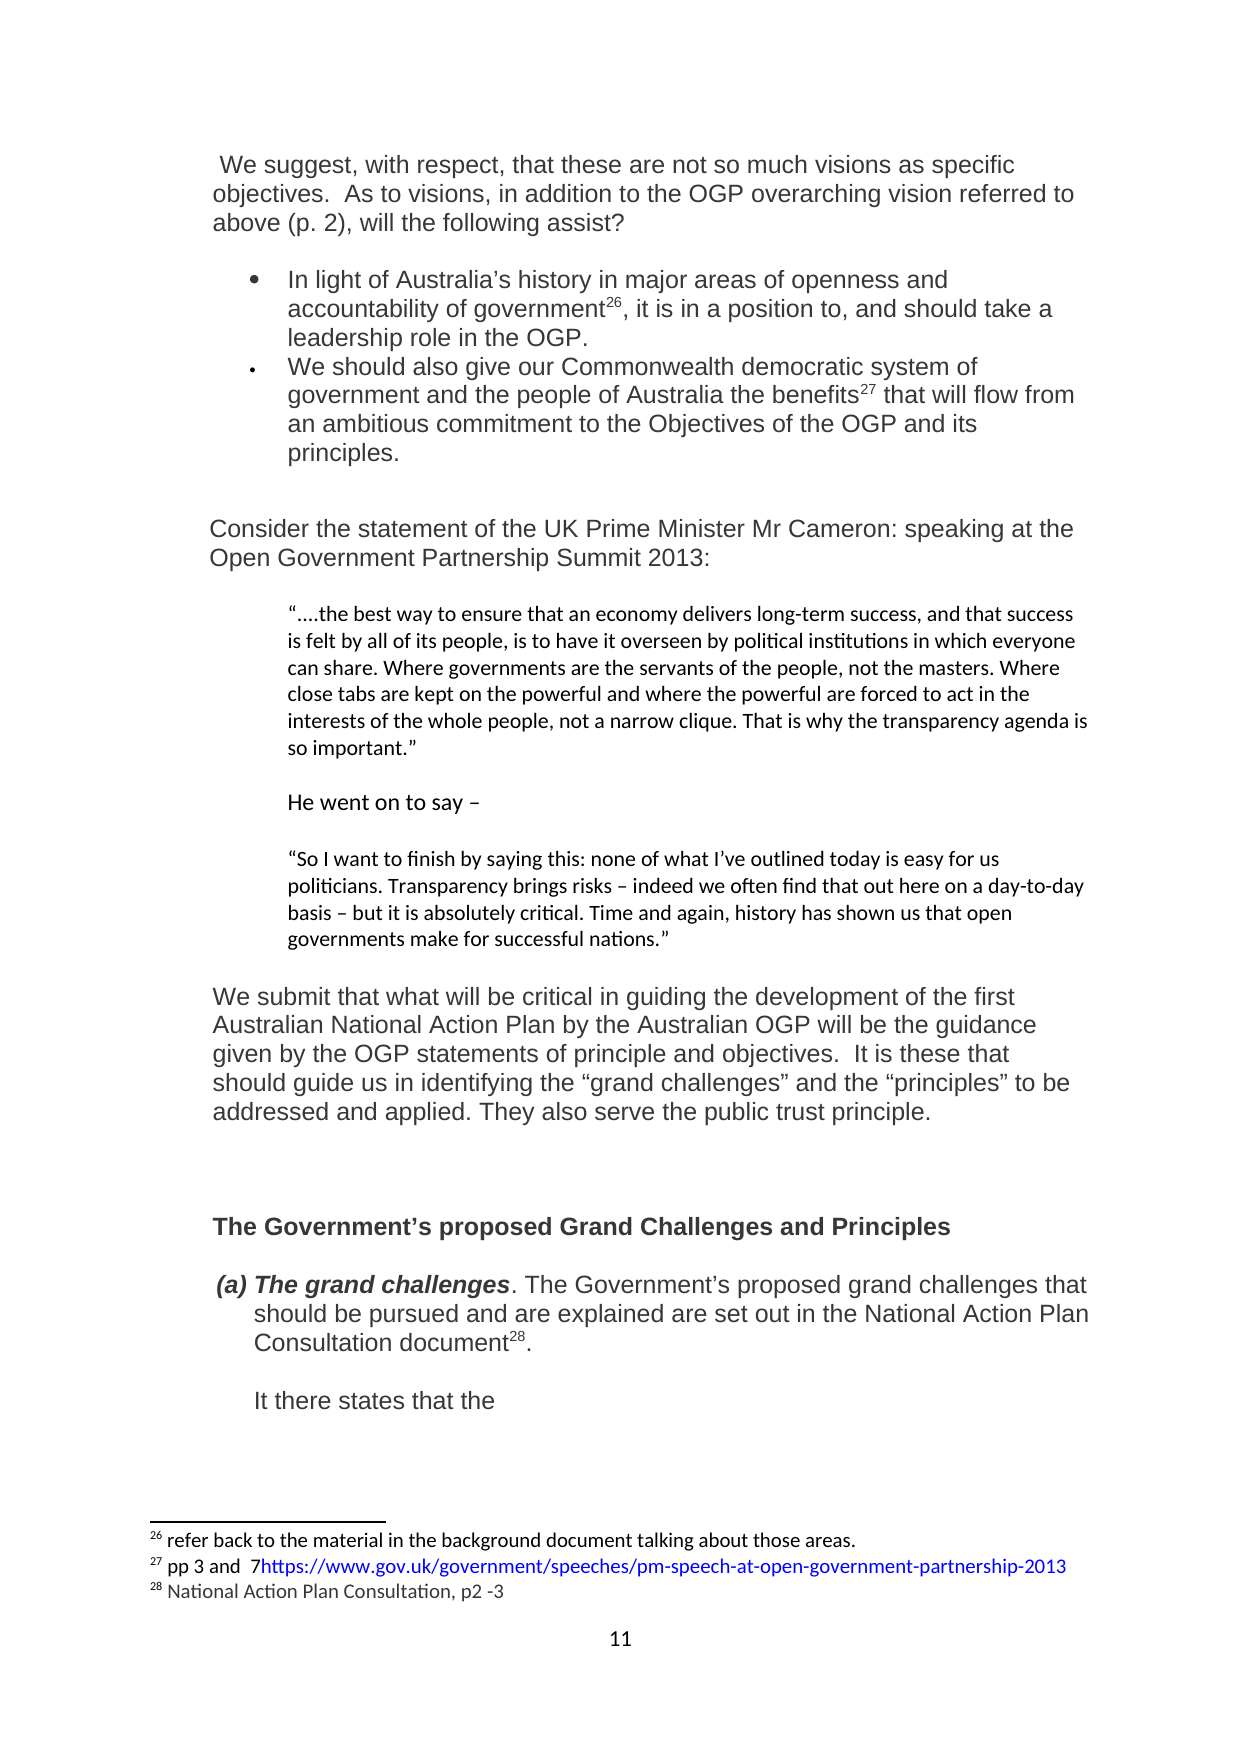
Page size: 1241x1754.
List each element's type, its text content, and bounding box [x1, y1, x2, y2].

list “So I want to finish by saying this: none of what I’ve outlined today is easy for us politicians. Transparency brings risks – indeed we often find that out here on a day-to-day basis – but it is absolutely critical. Time and again, history has shown us that open governments make for successful nations.” [287, 846, 1090, 952]
list In light of Australia’s history in major areas of openness and accountability of government, it is in a position to, and should take a leadership role in the OGP. [250, 265, 1090, 352]
list “....the best way to ensure that an economy delivers long-term success, and that success is felt by all of its people, is to have it overseen by political institutions in which everyone can share. Where governments are the servants of the people, not the masters. Where close tabs are kept on the powerful and where the powerful are forced to act in the interests of the whole people, not a narrow clique. That is why the transparency agenda is so important.” [287, 600, 1090, 760]
text We suggest, with respect, that these are not so much visions as specific objectives. As to visions, in addition to the OGP overarching vision referred to above (p. 2), will the following assist? [212, 150, 1090, 236]
list We should also give our Commonwealth democratic system of government and the people of Australia the benefits that will flow from an ambitious commitment to the Objectives of the OGP and its principles. [250, 352, 1090, 467]
text The Government’s proposed Grand Challenges and Principles [212, 1212, 1090, 1241]
text We submit that what will be critical in guiding the development of the first Australian National Action Plan by the Australian OGP will be the guidance given by the OGP statements of principle and objectives. It is these that should guide us in identifying the “grand challenges” and the “principles” to be addressed and applied. They also serve the public trust principle. [212, 981, 1090, 1125]
text It there states that the [253, 1386, 1090, 1414]
text Consider the statement of the UK Prime Minister Mr Cameron: speaking at the Open Government Partnership Summit 2013: [209, 514, 1090, 571]
list He went on to say – [287, 787, 1090, 816]
list The grand challenges. The Government’s proposed grand challenges that should be pursued and are explained are set out in the National Action Plan Consultation document. [216, 1270, 1090, 1356]
